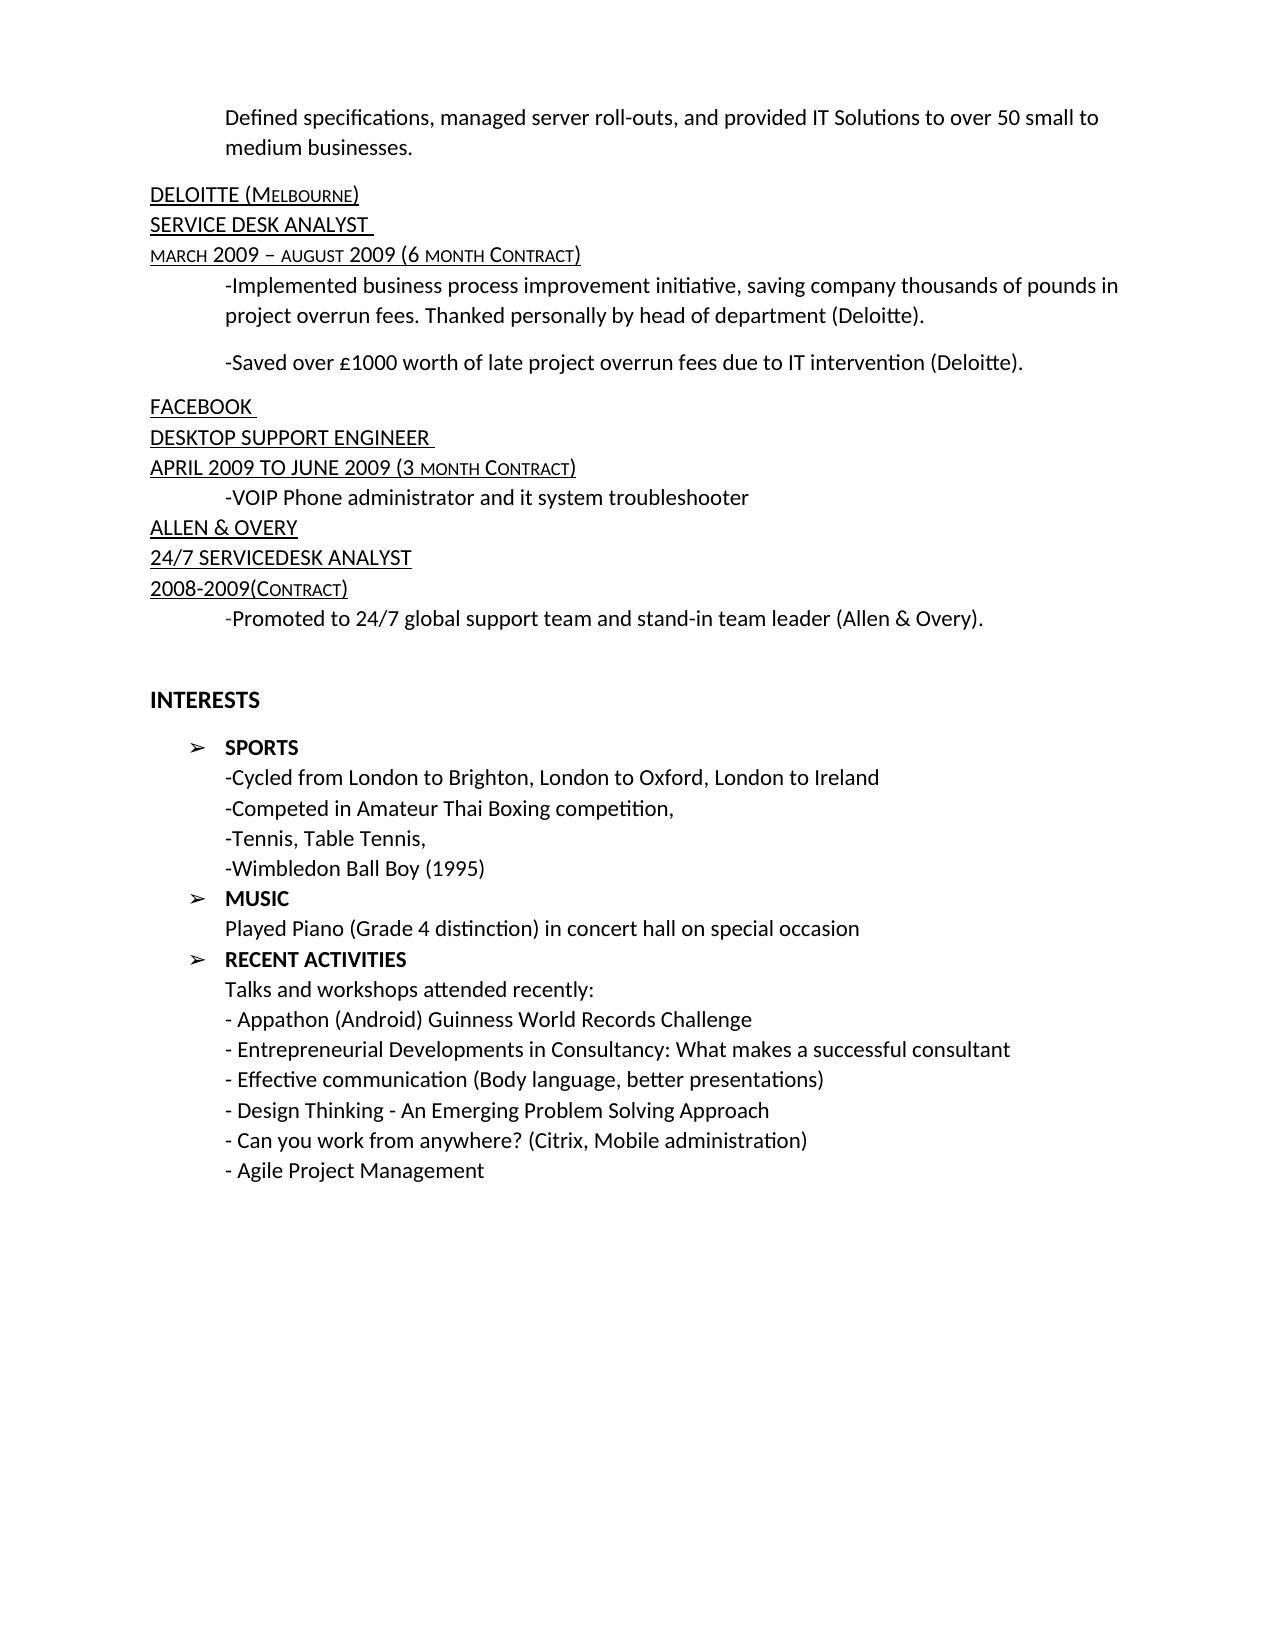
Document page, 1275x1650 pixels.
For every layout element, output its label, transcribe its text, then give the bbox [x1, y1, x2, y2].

list MUSIC Played Piano (Grade 4 distinction) in concert hall on special occasion [187, 884, 1125, 943]
text Defined specifications, managed server roll-outs, and provided IT Solutions to over 50 small to medium businesses. [225, 103, 1125, 161]
text FACEBOOK DESKTOP SUPPORT ENGINEER APRIL 2009 TO JUNE 2009 (3 month Contract) -VOIP Phone administrator and it system troubleshooter [150, 392, 1125, 511]
text -Saved over £1000 worth of late project overrun fees due to IT intervention (Deloitte). [225, 348, 1050, 376]
text INTERESTS [150, 684, 1125, 714]
text DELOITTE (Melbourne) SERVICE DESK ANALYST march 2009 – august 2009 (6 month Contract) [150, 180, 1125, 268]
text ALLEN & OVERY 24/7 SERVICEDESK ANALYST 2008-2009(Contract) -Promoted to 24/7 global support team and stand-in team leader (Allen & Overy). [150, 513, 1125, 632]
list SPORTS -Cycled from London to Brighton, London to Oxford, London to Ireland -Competed in Amateur Thai Boxing competition, -Tennis, Table Tennis, -Wimbledon Ball Boy (1995) [187, 733, 1125, 882]
text -Implemented business process improvement initiative, saving company thousands of pounds in project overrun fees. Thanked personally by head of department (Deloitte). [225, 271, 1125, 329]
list RECENT ACTIVITIES Talks and workshops attended recently: - Appathon (Android) Guinness World Records Challenge - Entrepreneurial Developments in Consultancy: What makes a successful consultant - Effective communication (Body language, better presentations) - Design Thinking - An Emerging Problem Solving Approach - Can you work from anywhere? (Citrix, Mobile administration) - Agile Project Management [187, 945, 1125, 1184]
